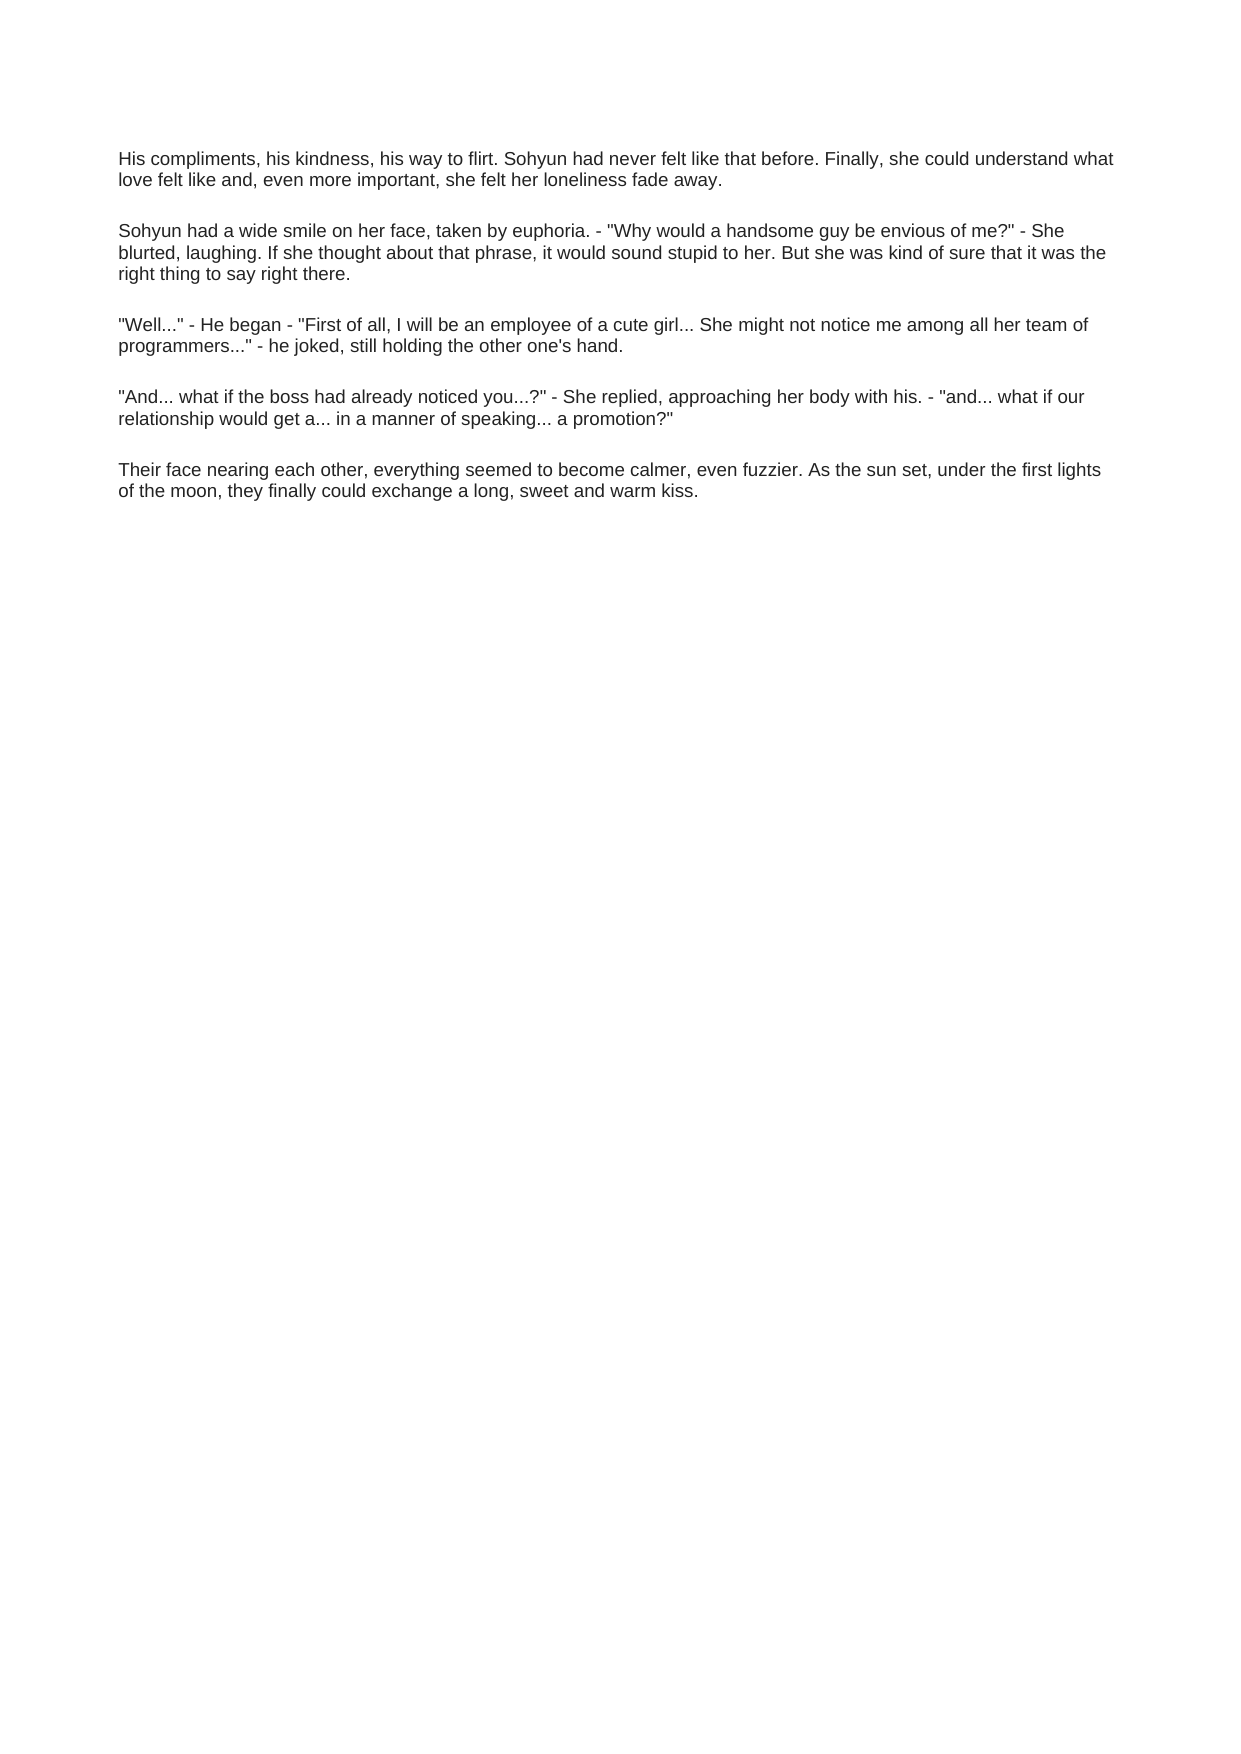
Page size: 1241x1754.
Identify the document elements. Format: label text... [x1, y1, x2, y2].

text "Well..." - He began - "First of all, I will be an employee of a cute girl... She might not notice me among all her team of programmers..." - he joked, still holding the other one's hand. [118, 314, 1122, 357]
text "And... what if the boss had already noticed you...?" - She replied, approaching her body with his. - "and... what if our relationship would get a... in a manner of speaking... a promotion?" [118, 386, 1122, 429]
text Their face nearing each other, everything seemed to become calmer, even fuzzier. As the sun set, under the first lights of the moon, they finally could exchange a long, sweet and warm kiss. [118, 458, 1122, 501]
text Sohyun had a wide smile on her face, taken by euphoria. - "Why would a handsome guy be envious of me?" - She blurted, laughing. If she thought about that phrase, it would sound stupid to her. But she was kind of sure that it was the right thing to say right there. [118, 220, 1122, 284]
text His compliments, his kindness, his way to flirt. Sohyun had never felt like that before. Finally, she could understand what love felt like and, even more important, she felt her loneliness fade away. [118, 148, 1122, 191]
